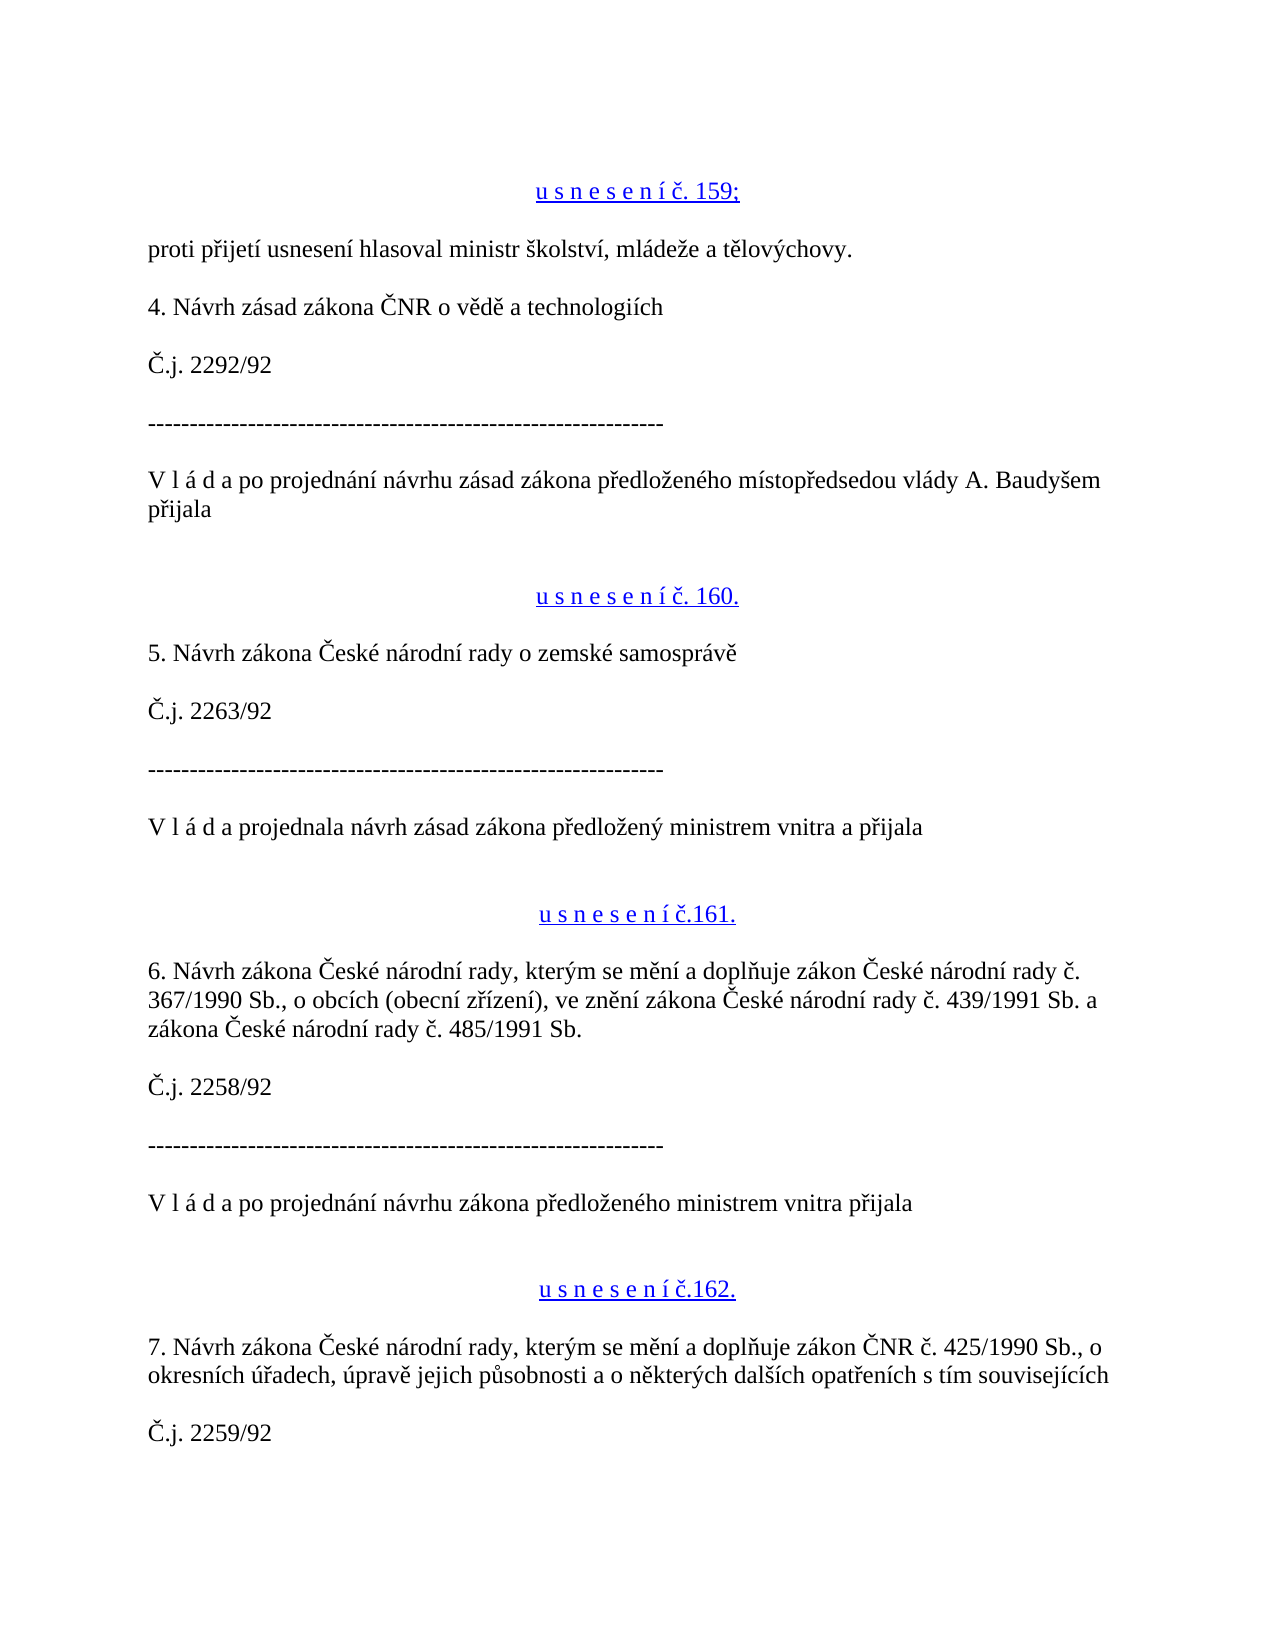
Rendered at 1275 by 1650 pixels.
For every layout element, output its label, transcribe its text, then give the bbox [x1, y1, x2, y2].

text proti přijetí usnesení hlasoval ministr školství, mládeže a tělovýchovy. [148, 205, 1127, 263]
text Č.j. 2263/92 [148, 696, 1127, 725]
text u s n e s e n í č.161. [148, 870, 1127, 928]
text u s n e s e n í č. 160. [148, 552, 1127, 610]
text -------------------------------------------------------------- [148, 1130, 1127, 1158]
text V l á d a po projednání návrhu zásad zákona předloženého místopředsedou vlády A. Baudyšem přijala [148, 466, 1127, 523]
text V l á d a po projednání návrhu zákona předloženého ministrem vnitra přijala [148, 1188, 1127, 1216]
text u s n e s e n í č.162. [148, 1246, 1127, 1303]
text 6. Návrh zákona České národní rady, kterým se mění a doplňuje zákon České národní rady č. 367/1990 Sb., o obcích (obecní zřízení), ve znění zákona České národní rady č. 439/1991 Sb. a zákona České národní rady č. 485/1991 Sb. [148, 928, 1127, 1043]
text Č.j. 2292/92 [148, 350, 1127, 378]
text 4. Návrh zásad zákona ČNR o vědě a technologiích [148, 292, 1127, 321]
text Č.j. 2259/92 [148, 1418, 1127, 1447]
text Č.j. 2258/92 [148, 1072, 1127, 1101]
text 7. Návrh zákona České národní rady, kterým se mění a doplňuje zákon ČNR č. 425/1990 Sb., o okresních úřadech, úpravě jejich působnosti a o některých dalších opatřeních s tím souvisejících [148, 1303, 1127, 1389]
text u s n e s e n í č. 159; [148, 148, 1127, 205]
text V l á d a projednala návrh zásad zákona předložený ministrem vnitra a přijala [148, 812, 1127, 841]
text -------------------------------------------------------------- [148, 754, 1127, 783]
text -------------------------------------------------------------- [148, 408, 1127, 436]
text 5. Návrh zákona České národní rady o zemské samosprávě [148, 610, 1127, 667]
